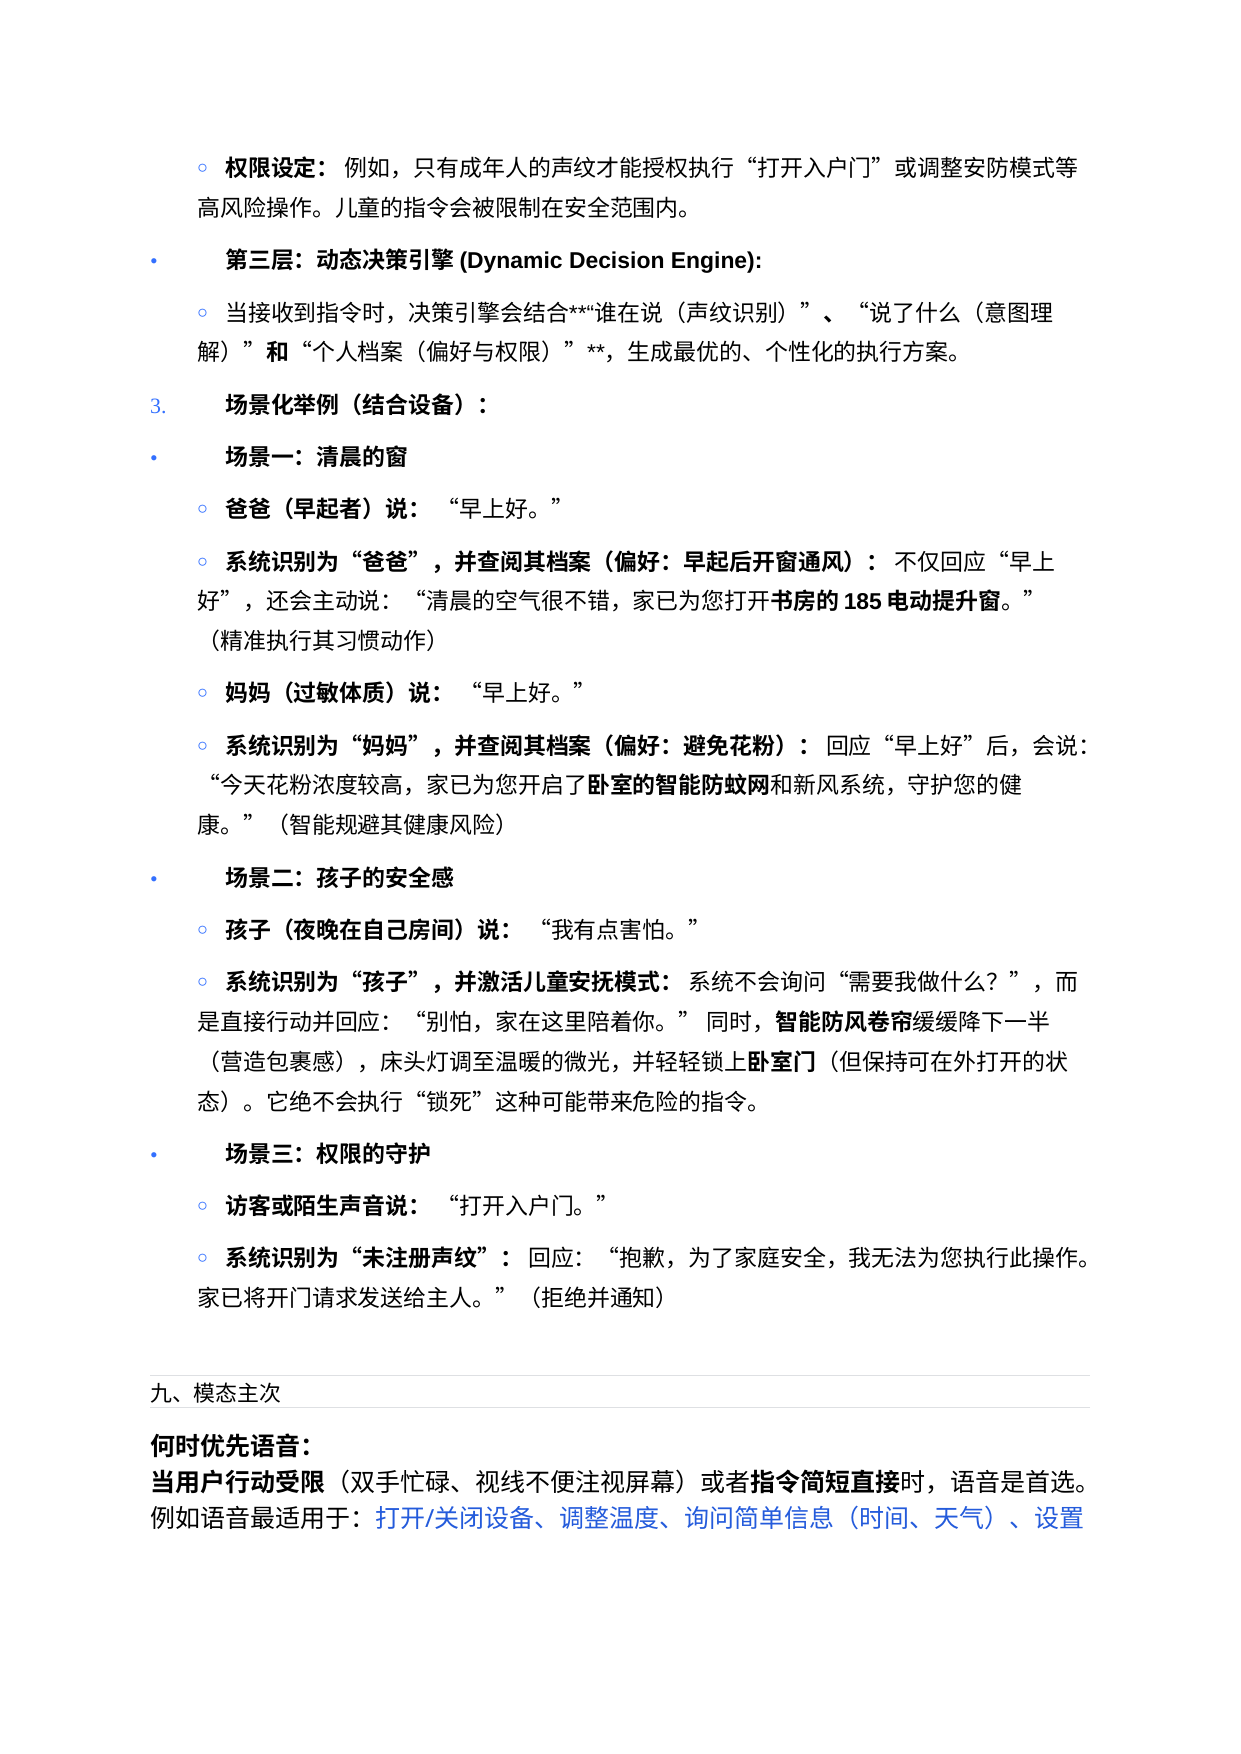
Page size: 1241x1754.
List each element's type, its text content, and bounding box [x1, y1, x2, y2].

list 访客或陌生声音说： “打开入户门。” [197, 1188, 1090, 1221]
list 场景化举例（结合设备）： [150, 386, 1090, 420]
list 模态主次 [150, 1376, 1090, 1407]
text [150, 1463, 1090, 1535]
list 场景二：孩子的安全感 [150, 859, 1090, 893]
list 妈妈（过敏体质）说： “早上好。” [197, 675, 1090, 708]
list 场景三：权限的守护 [150, 1136, 1090, 1169]
list 权限设定： 例如，只有成年人的声纹才能授权执行“打开入户门”或调整安防模式等高风险操作。儿童的指令会被限制在安全范围内。 [197, 150, 1090, 223]
list 场景一：清晨的窗 [150, 439, 1090, 472]
list 系统识别为“未注册声纹”： 回应：“抱歉，为了家庭安全，我无法为您执行此操作。家已将开门请求发送给主人。”（拒绝并通知） [197, 1240, 1090, 1313]
list 当接收到指令时，决策引擎会结合**“谁在说（声纹识别）”、“说了什么（意图理解）”和“个人档案（偏好与权限）”**，生成最优的、个性化的执行方案。 [197, 294, 1090, 367]
list 第三层：动态决策引擎 (Dynamic Decision Engine): [150, 242, 1090, 275]
list 孩子（夜晚在自己房间）说： “我有点害怕。” [197, 912, 1090, 945]
list 系统识别为“爸爸”，并查阅其档案（偏好：早起后开窗通风）： 不仅回应“早上好”，还会主动说：“清晨的空气很不错，家已为您打开书房的185电动提升窗。”（精准执行其习惯动作） [197, 543, 1090, 656]
list 爸爸（早起者）说： “早上好。” [197, 491, 1090, 524]
list 系统识别为“孩子”，并激活儿童安抚模式： 系统不会询问“需要我做什么？”，而是直接行动并回应：“别怕，家在这里陪着你。” 同时，智能防风卷帘缓缓降下一半（营造包裹感），床头灯调至温暖的微光，并轻轻锁上卧室门（但保持可在外打开的状态）。它绝不会执行“锁死”这种可能带来危险的指令。 [197, 964, 1090, 1117]
list 系统识别为“妈妈”，并查阅其档案（偏好：避免花粉）： 回应“早上好”后，会说：“今天花粉浓度较高，家已为您开启了卧室的智能防蚊网和新风系统，守护您的健康。”（智能规避其健康风险） [197, 727, 1090, 840]
text 何时优先语音： [150, 1426, 1090, 1463]
